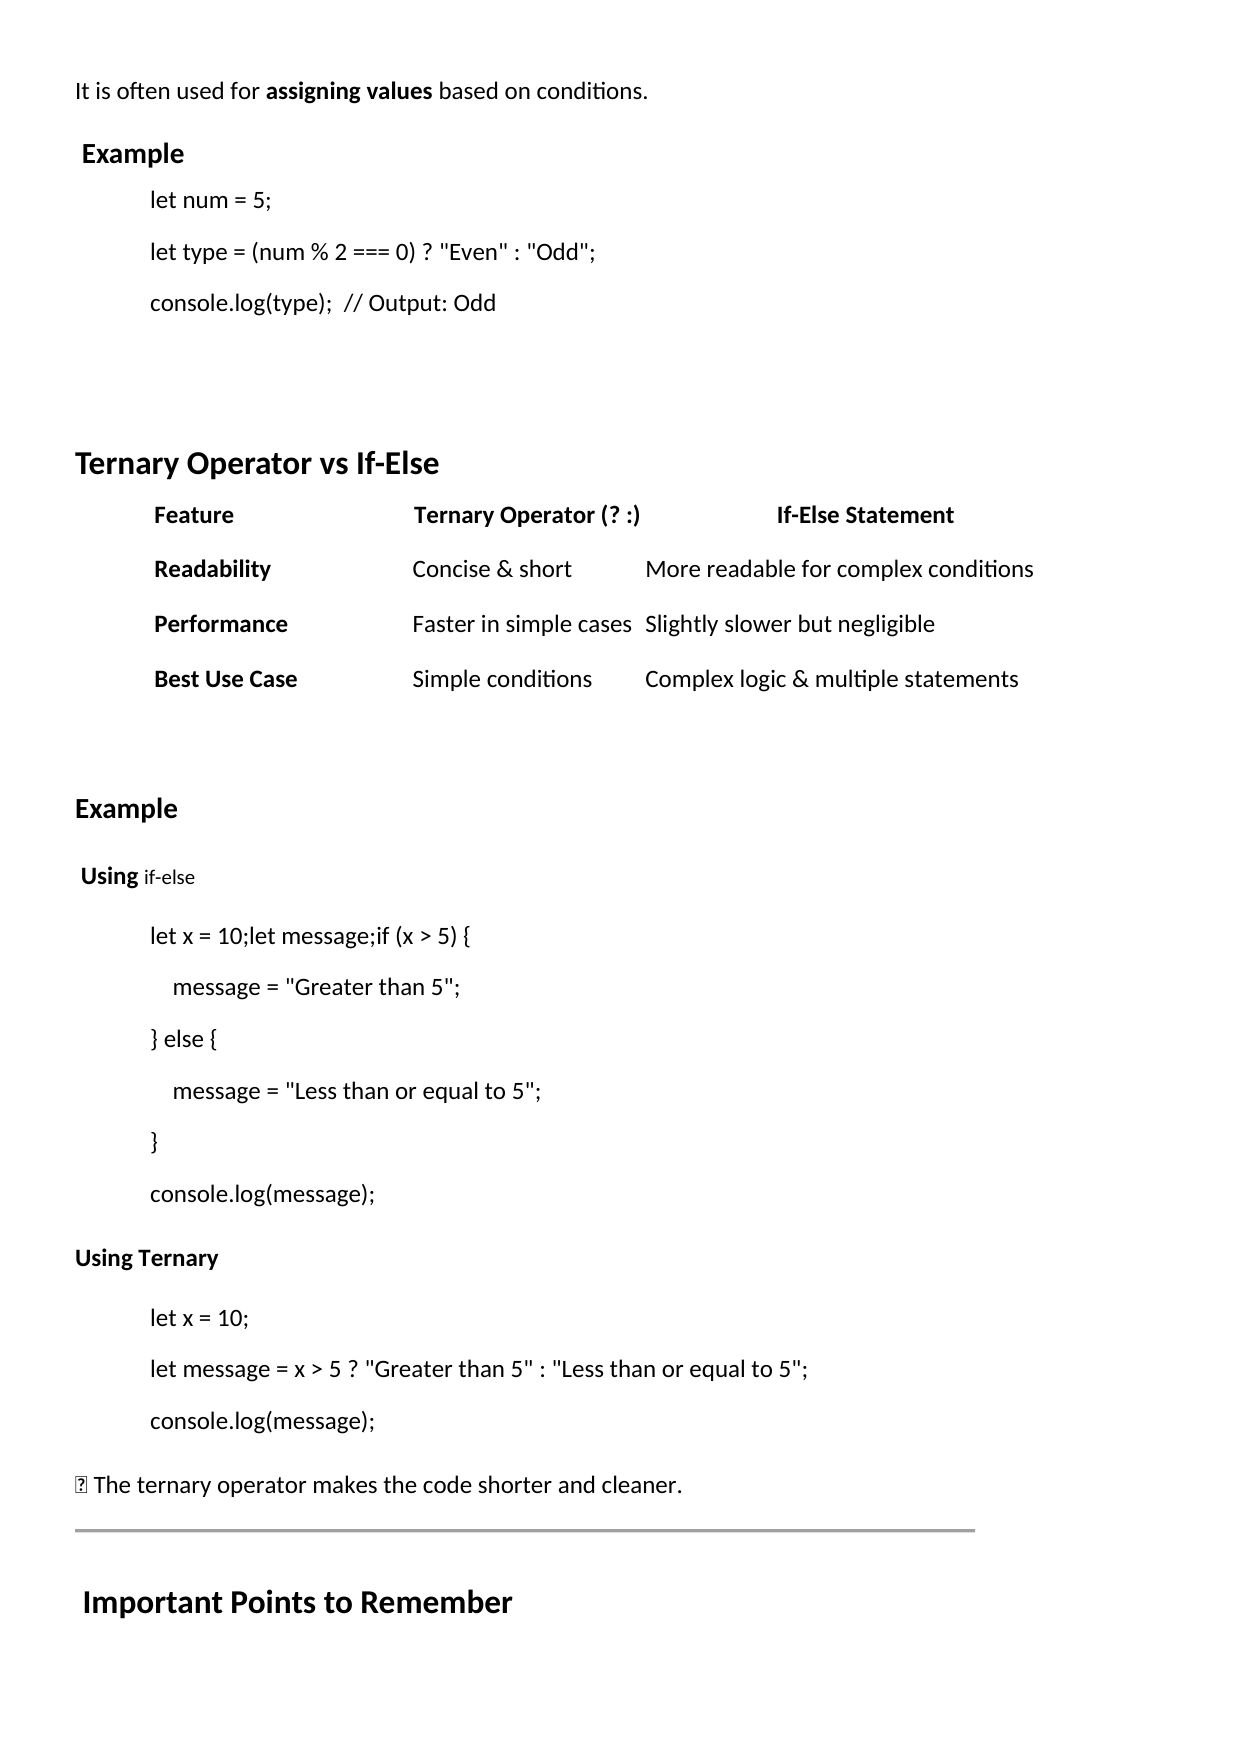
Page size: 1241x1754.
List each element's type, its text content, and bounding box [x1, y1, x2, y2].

text let message = x > 5 ? "Greater than 5" : "Less than or equal to 5"; [150, 1354, 1165, 1384]
text } [150, 1126, 1165, 1157]
text console.log(message); [150, 1178, 1165, 1209]
text } else { [150, 1023, 1165, 1054]
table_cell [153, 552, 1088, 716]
text Using if-else [75, 860, 1165, 891]
text message = "Less than or equal to 5"; [150, 1075, 1165, 1105]
text console.log(message); [150, 1405, 1165, 1436]
text let type = (num % 2 === 0) ? "Even" : "Odd"; [150, 236, 1165, 266]
text ✅ The ternary operator makes the code shorter and cleaner. [75, 1469, 1165, 1500]
subtitle Example [75, 790, 1165, 826]
subtitle Ternary Operator vs If-Else [75, 442, 1165, 483]
text let x = 10;let message;if (x > 5) { [150, 920, 1165, 950]
subtitle Important Points to Remember [75, 1581, 1165, 1622]
text Using Ternary [75, 1242, 1165, 1273]
text message = "Greater than 5"; [150, 971, 1165, 1002]
text It is often used for assigning values based on conditions. [75, 75, 1165, 106]
text console.log(type); // Output: Odd [150, 287, 1165, 318]
subtitle Example [75, 135, 1165, 170]
text let num = 5; [150, 184, 1165, 214]
text let x = 10; [150, 1302, 1165, 1332]
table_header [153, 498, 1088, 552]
